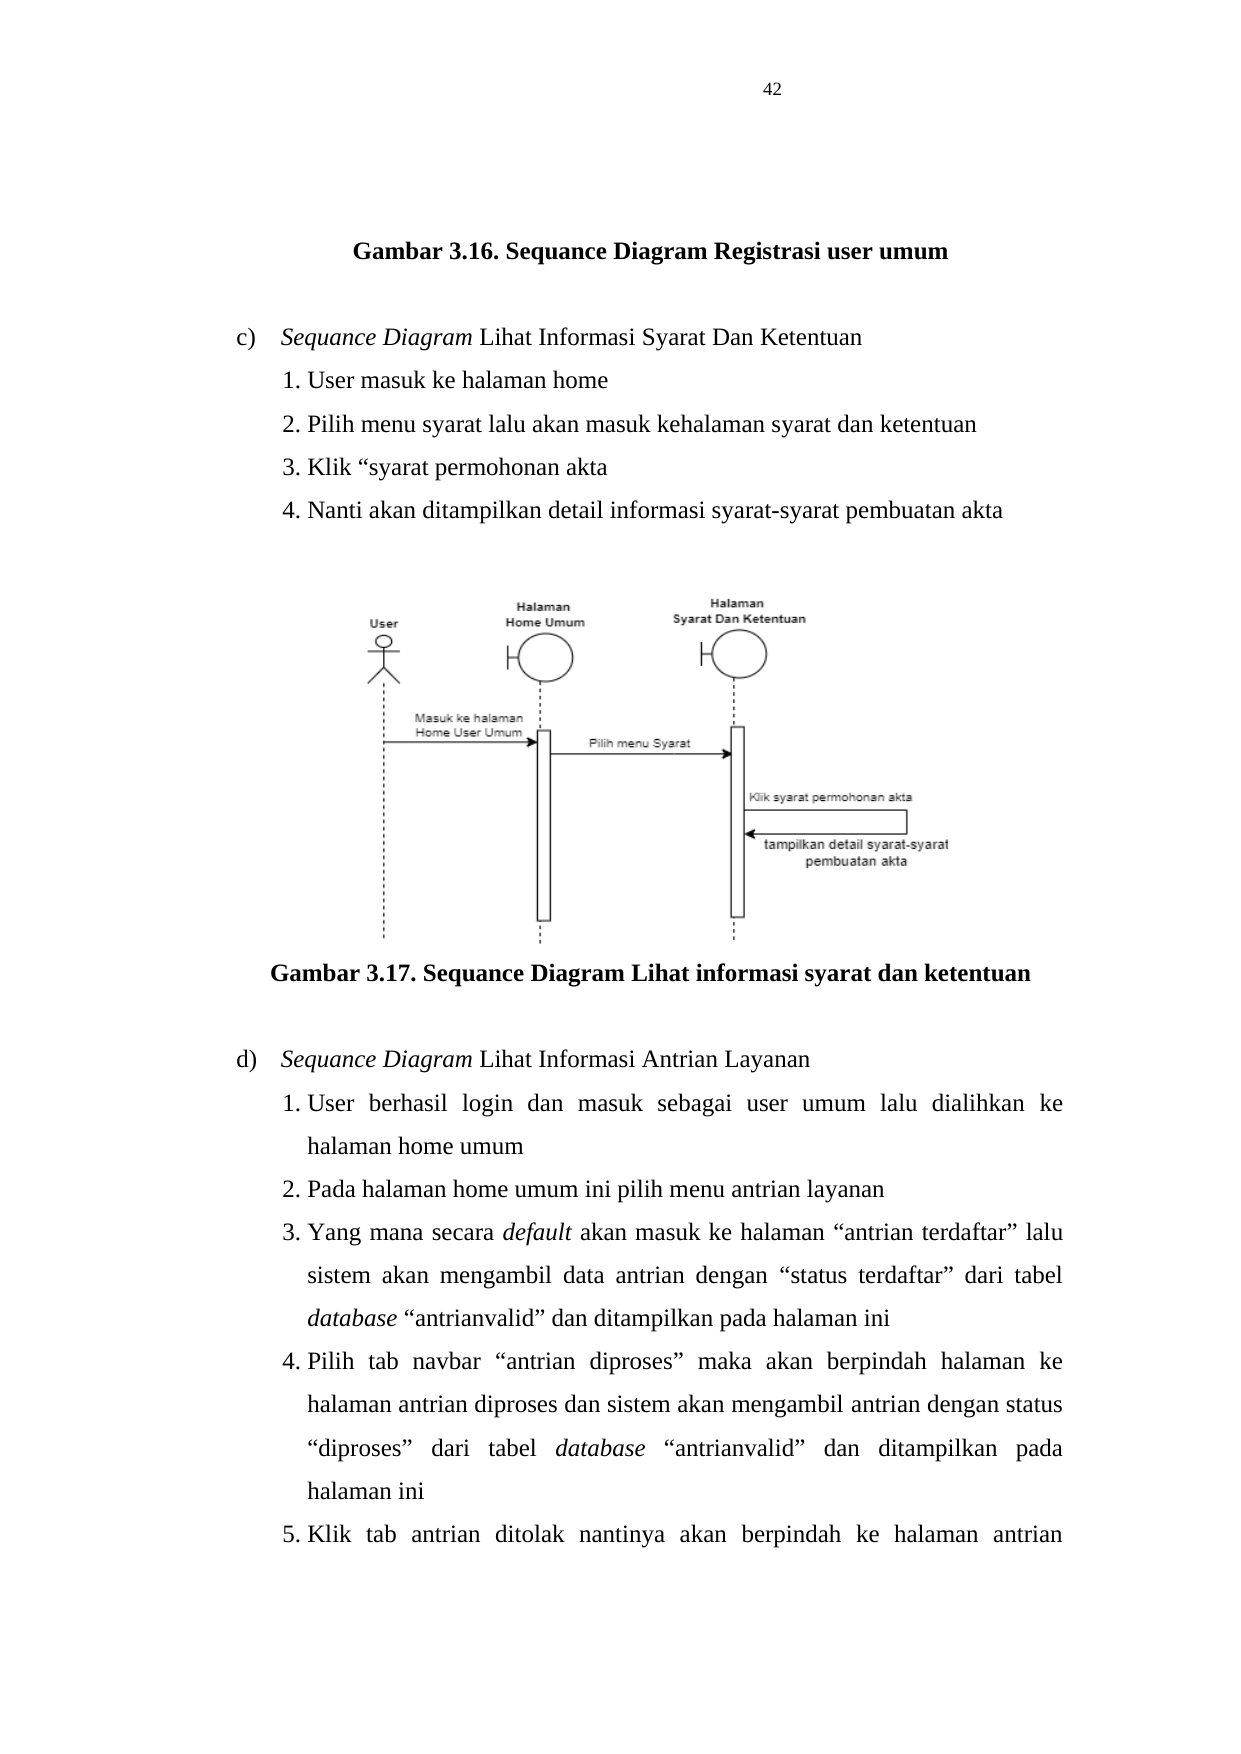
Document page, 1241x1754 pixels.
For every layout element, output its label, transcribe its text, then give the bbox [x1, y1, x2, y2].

list Sequance Diagram Lihat Informasi Syarat Dan Ketentuan [236, 322, 1063, 351]
picture [351, 538, 949, 946]
list Yang mana secara default akan masuk ke halaman “antrian terdaftar” lalu sistem akan mengambil data antrian dengan “status terdaftar” dari tabel database “antrianvalid” dan ditampilkan pada halaman ini [282, 1217, 1063, 1332]
list Pada halaman home umum ini pilih menu antrian layanan [236, 1174, 1063, 1203]
list Klik “syarat permohonan akta [236, 452, 1063, 481]
list Sequance Diagram Lihat Informasi Antrian Layanan [236, 1044, 1063, 1073]
list User masuk ke halaman home [236, 366, 1063, 394]
list Pilih tab navbar “antrian diproses” maka akan berpindah halaman ke halaman antrian diproses dan sistem akan mengambil antrian dengan status “diproses” dari tabel database “antrianvalid” dan ditampilkan pada halaman ini [282, 1346, 1063, 1504]
list Nanti akan ditampilkan detail informasi syarat-syarat pembuatan akta [236, 495, 1063, 524]
list User berhasil login dan masuk sebagai user umum lalu dialihkan ke halaman home umum [282, 1088, 1063, 1159]
subtitle Gambar 3.17. Sequance Diagram Lihat informasi syarat dan ketentuan [236, 958, 1064, 987]
subtitle Gambar 3.16. Sequance Diagram Registrasi user umum [236, 236, 1064, 265]
list Pilih menu syarat lalu akan masuk kehalaman syarat dan ketentuan [236, 409, 1063, 437]
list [282, 1519, 1063, 1548]
